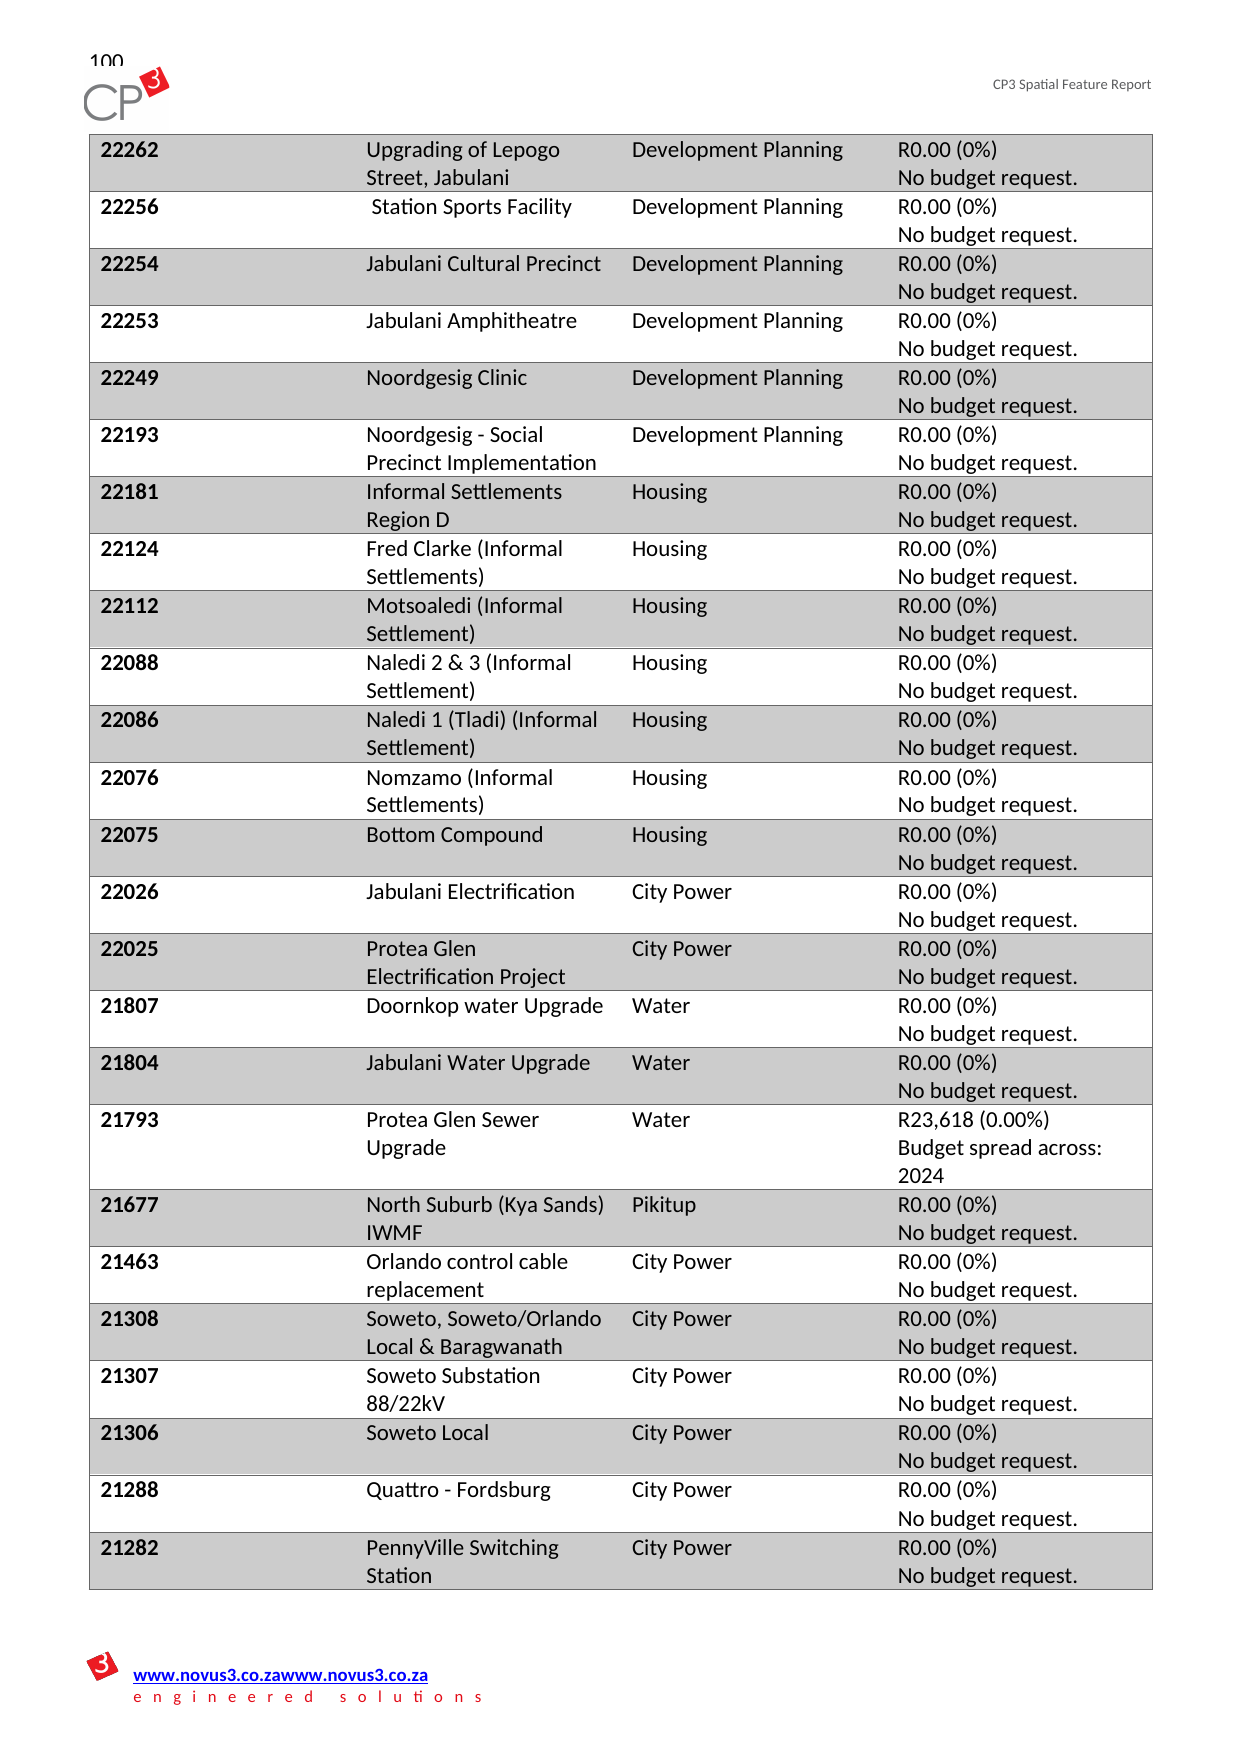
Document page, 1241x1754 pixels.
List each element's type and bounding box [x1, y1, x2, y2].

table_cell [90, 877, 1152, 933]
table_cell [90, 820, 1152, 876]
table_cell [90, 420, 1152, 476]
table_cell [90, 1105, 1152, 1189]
picture [86, 1651, 119, 1681]
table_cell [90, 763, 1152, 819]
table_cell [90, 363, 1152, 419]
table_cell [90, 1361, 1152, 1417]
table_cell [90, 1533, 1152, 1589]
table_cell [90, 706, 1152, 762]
picture [83, 66, 170, 132]
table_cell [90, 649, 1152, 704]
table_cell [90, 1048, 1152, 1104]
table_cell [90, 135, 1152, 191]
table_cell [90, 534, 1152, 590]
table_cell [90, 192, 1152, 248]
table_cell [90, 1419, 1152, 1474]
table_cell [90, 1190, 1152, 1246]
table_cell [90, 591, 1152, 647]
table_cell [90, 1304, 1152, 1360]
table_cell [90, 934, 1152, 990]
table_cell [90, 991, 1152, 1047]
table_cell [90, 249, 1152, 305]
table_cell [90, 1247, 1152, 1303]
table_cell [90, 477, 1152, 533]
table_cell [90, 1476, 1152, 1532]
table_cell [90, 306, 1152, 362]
